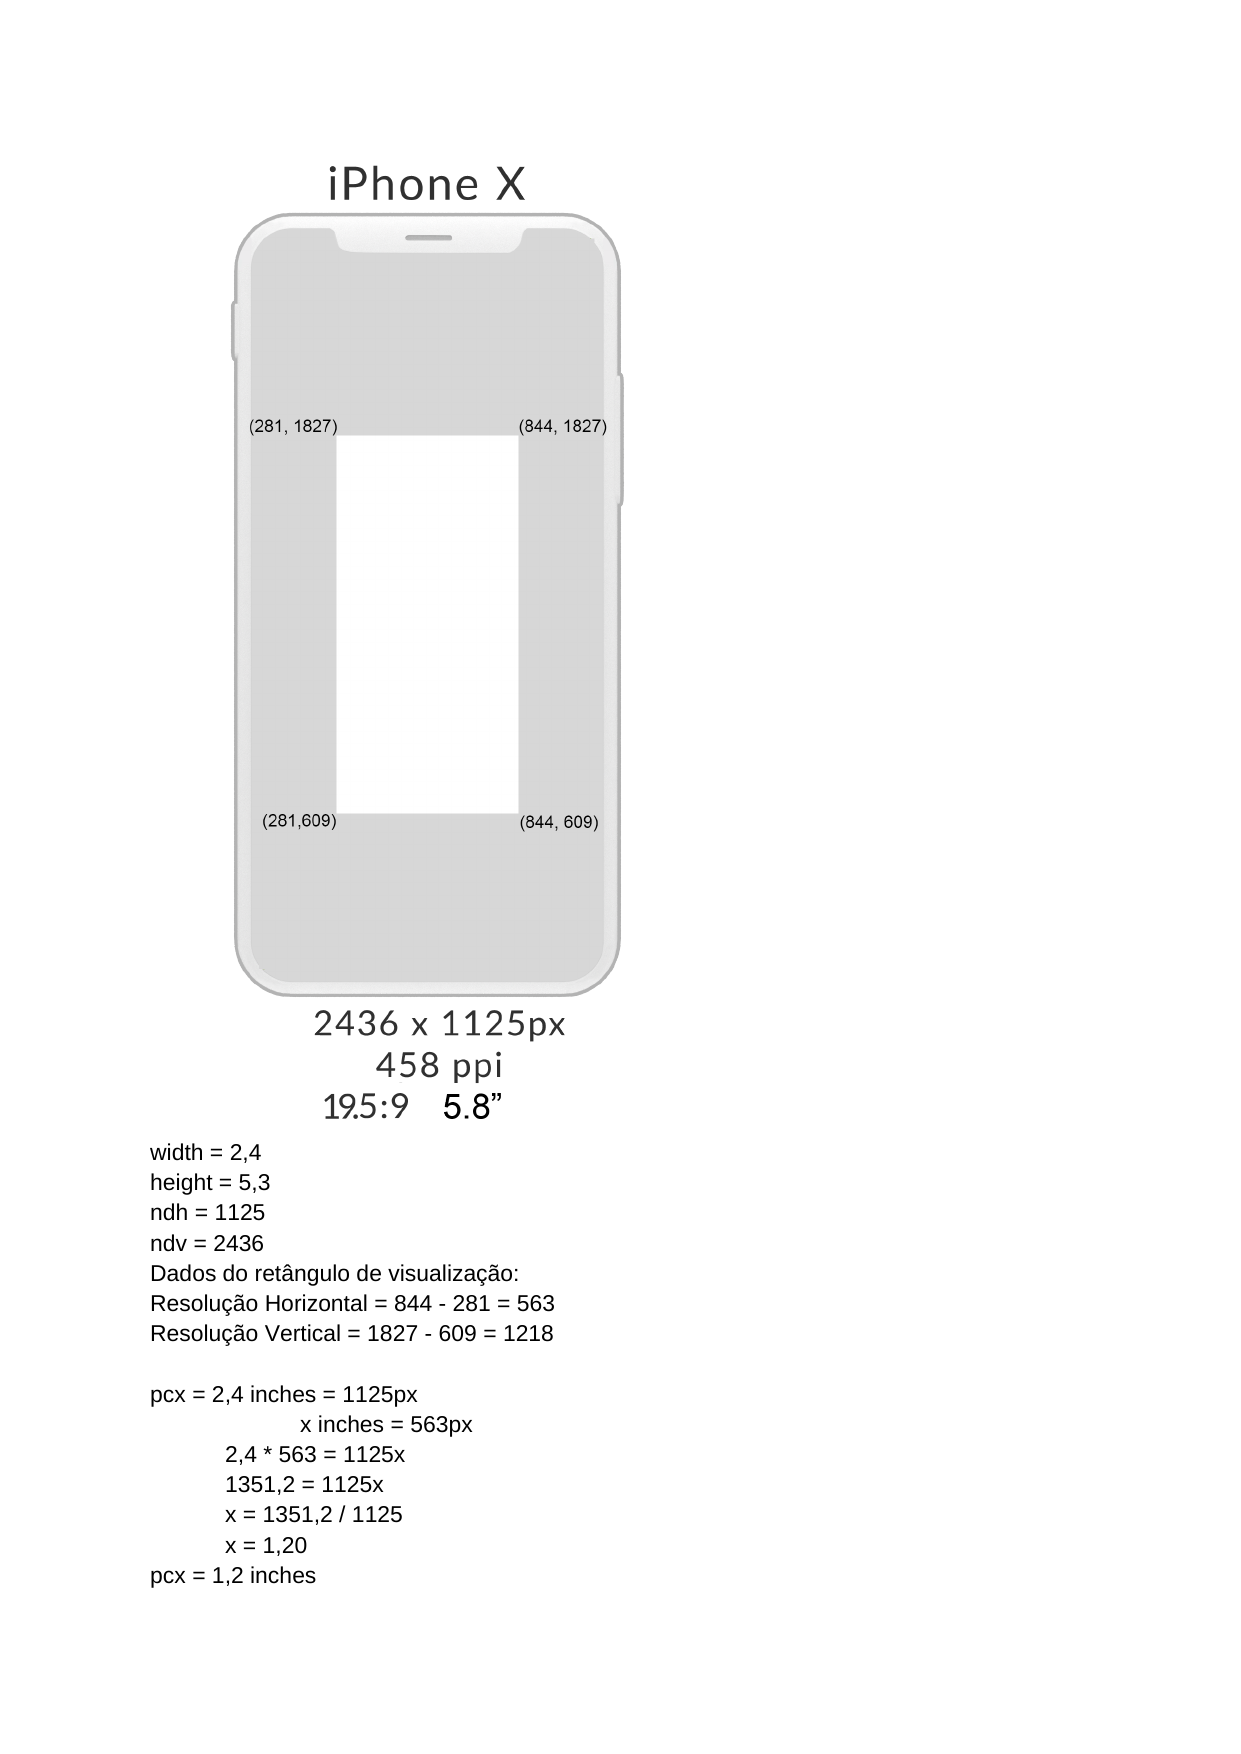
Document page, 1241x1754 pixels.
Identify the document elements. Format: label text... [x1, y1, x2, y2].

text x = 1351,2 / 1125 [150, 1501, 1090, 1528]
text height = 5,3 [150, 1169, 1090, 1196]
text ndh = 1125 [150, 1199, 1090, 1226]
text x inches = 563px [150, 1411, 1090, 1437]
text pcx = 1,2 inches [150, 1562, 1090, 1588]
text 2,4 * 563 = 1125x [150, 1441, 1090, 1467]
text Resolução Vertical = 1827 - 609 = 1218 [150, 1320, 1090, 1347]
text Resolução Horizontal = 844 - 281 = 563 [150, 1290, 1090, 1316]
text pcx = 2,4 inches = 1125px [150, 1381, 1090, 1407]
text 1351,2 = 1125x [150, 1471, 1090, 1498]
text ndv = 2436 [150, 1229, 1090, 1256]
text x = 1,20 [150, 1532, 1090, 1558]
text width = 2,4 [150, 1139, 1090, 1165]
picture [225, 150, 639, 1136]
text Dados do retângulo de visualização: [150, 1260, 1090, 1286]
